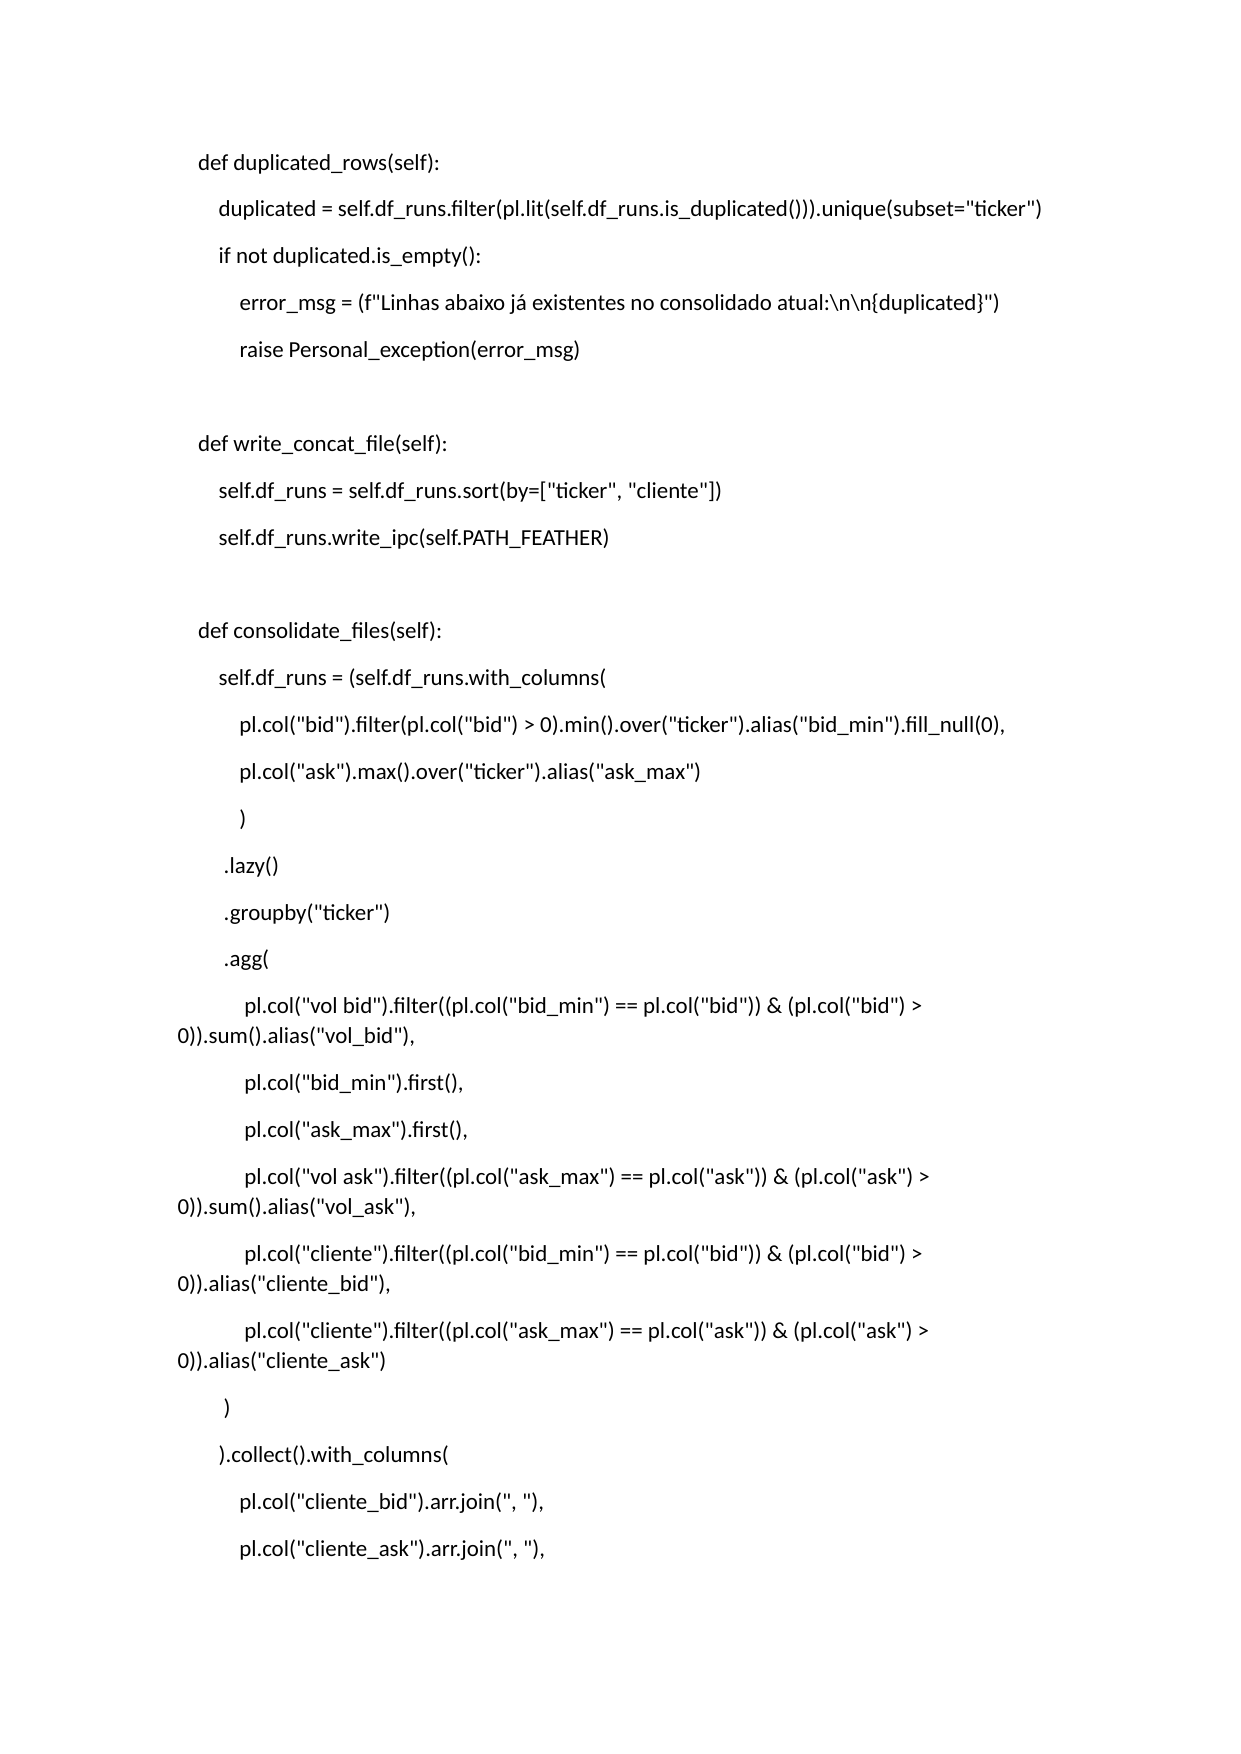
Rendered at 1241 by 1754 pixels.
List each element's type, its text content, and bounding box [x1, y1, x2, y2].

text error_msg = (f"Linhas abaixo já existentes no consolidado atual:\n\n{duplicated}") [177, 288, 1063, 316]
text pl.col("vol ask").filter((pl.col("ask_max") == pl.col("ask")) & (pl.col("ask") > 0)).sum().alias("vol_ask"), [177, 1162, 1063, 1220]
text pl.col("ask_max").first(), [177, 1115, 1063, 1143]
text pl.col("cliente").filter((pl.col("ask_max") == pl.col("ask")) & (pl.col("ask") > 0)).alias("cliente_ask") [177, 1316, 1063, 1374]
text raise Personal_exception(error_msg) [177, 335, 1063, 363]
text pl.col("vol bid").filter((pl.col("bid_min") == pl.col("bid")) & (pl.col("bid") > 0)).sum().alias("vol_bid"), [177, 991, 1063, 1049]
text pl.col("bid").filter(pl.col("bid") > 0).min().over("ticker").alias("bid_min").fill_null(0), [177, 710, 1063, 738]
text pl.col("bid_min").first(), [177, 1068, 1063, 1096]
text .agg( [177, 944, 1063, 972]
text def consolidate_files(self): [177, 616, 1063, 644]
text if not duplicated.is_empty(): [177, 241, 1063, 269]
text self.df_runs = (self.df_runs.with_columns( [177, 663, 1063, 691]
text duplicated = self.df_runs.filter(pl.lit(self.df_runs.is_duplicated())).unique(subset="ticker") [177, 194, 1063, 222]
text pl.col("cliente_bid").arr.join(", "), [177, 1487, 1063, 1515]
text .lazy() [177, 851, 1063, 879]
text def duplicated_rows(self): [177, 148, 1063, 176]
text pl.col("cliente_ask").arr.join(", "), [177, 1534, 1063, 1562]
text self.df_runs = self.df_runs.sort(by=["ticker", "cliente"]) [177, 476, 1063, 504]
text def write_concat_file(self): [177, 429, 1063, 457]
text pl.col("ask").max().over("ticker").alias("ask_max") [177, 757, 1063, 785]
text ) [177, 1393, 1063, 1421]
text pl.col("cliente").filter((pl.col("bid_min") == pl.col("bid")) & (pl.col("bid") > 0)).alias("cliente_bid"), [177, 1239, 1063, 1297]
text .groupby("ticker") [177, 898, 1063, 926]
text self.df_runs.write_ipc(self.PATH_FEATHER) [177, 523, 1063, 551]
text ).collect().with_columns( [177, 1440, 1063, 1468]
text ) [177, 804, 1063, 832]
